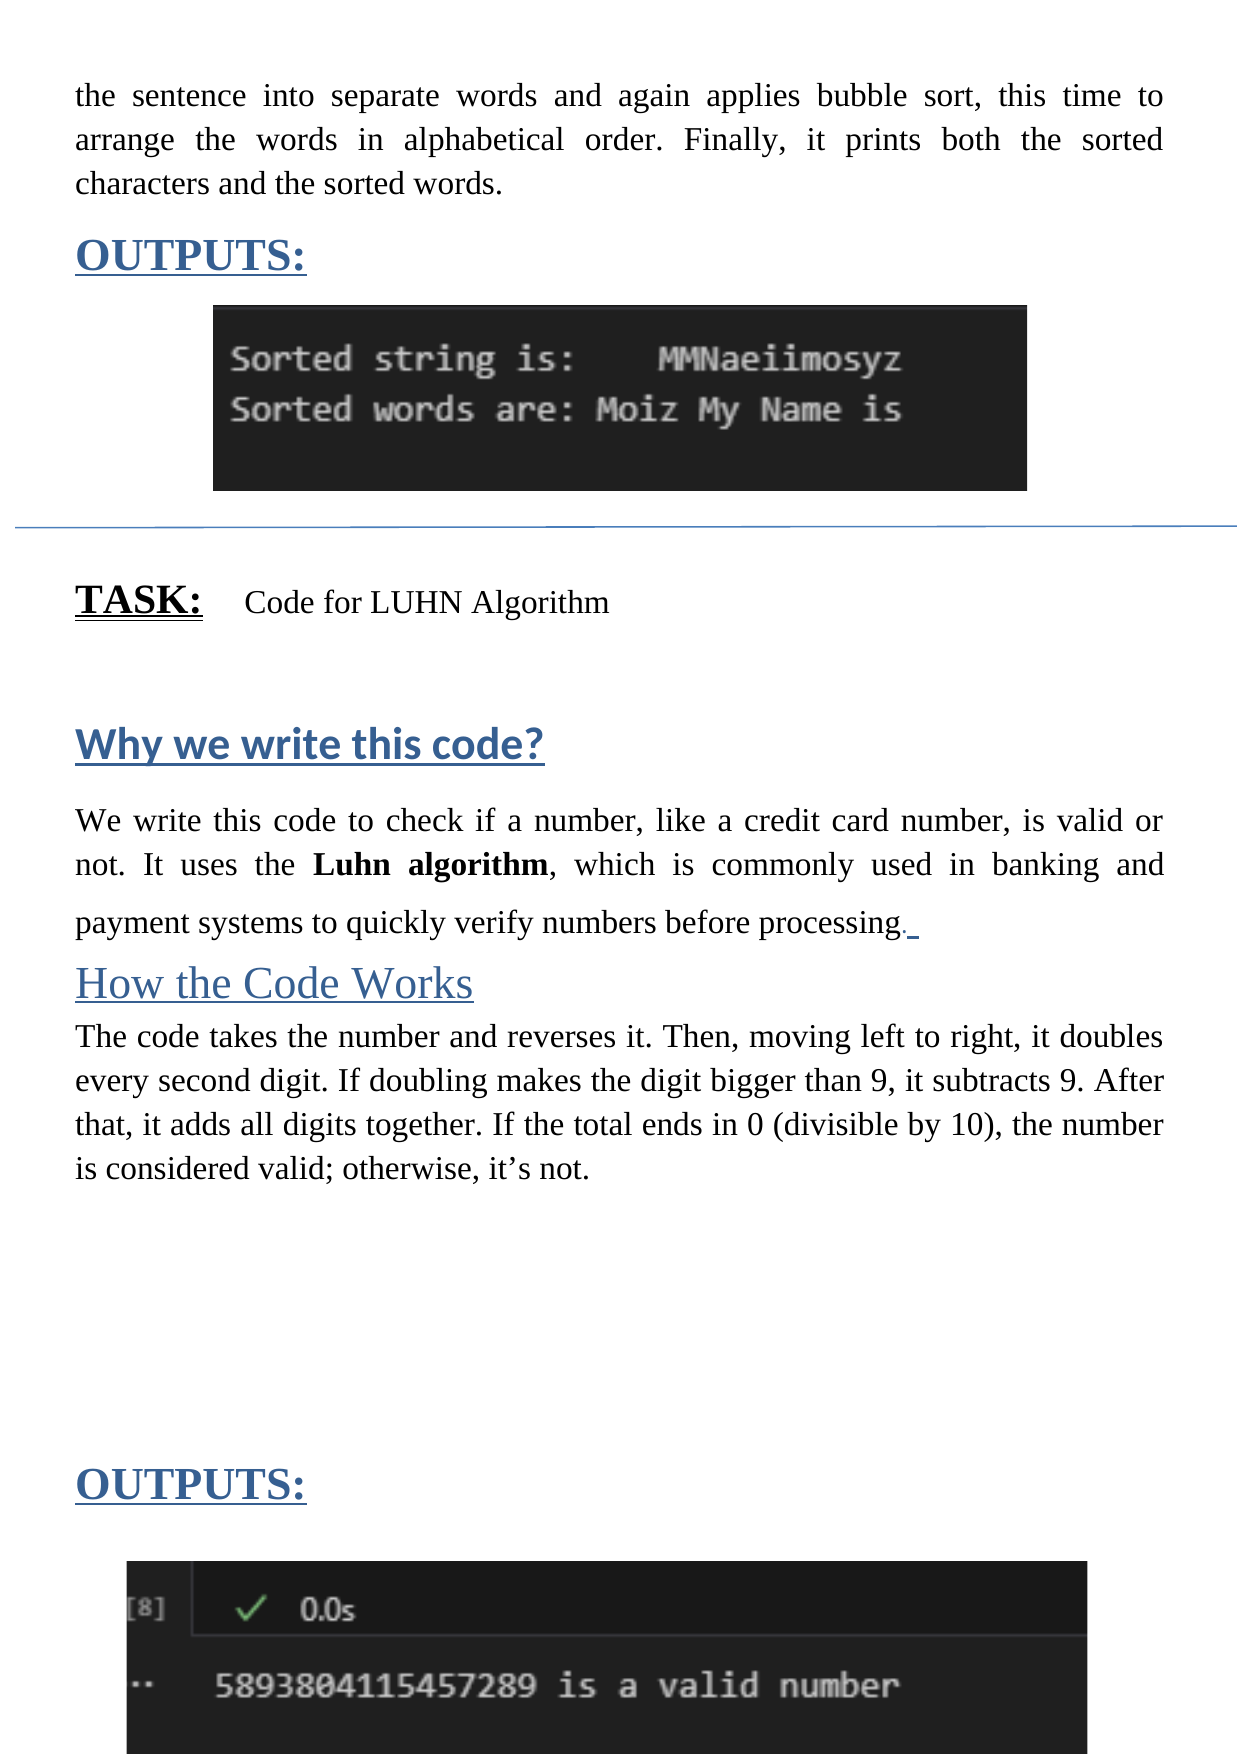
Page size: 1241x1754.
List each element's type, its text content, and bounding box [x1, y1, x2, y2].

subtitle How the Code Works [75, 955, 1165, 1008]
text OUTPUTS: [75, 228, 1165, 281]
picture [213, 305, 1028, 491]
subtitle We write this code to check if a number, like a credit card number, is valid or not. It uses the Luhn algorithm, which is commonly used in banking and payment systems to quickly verify numbers before processing. [75, 800, 1165, 943]
text The code takes the number and reverses it. Then, moving left to right, it doubles every second digit. If doubling makes the digit bigger than 9, it subtracts 9. After that, it adds all digits together. If the total ends in 0 (divisible by 10), the number is considered valid; otherwise, it’s not. [75, 1016, 1165, 1186]
text OUTPUTS: [75, 1457, 1165, 1510]
picture [126, 1561, 1088, 1754]
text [75, 75, 1165, 201]
text Why we write this code? [75, 715, 1165, 771]
text TASK: Code for LUHN Algorithm [75, 574, 1165, 622]
